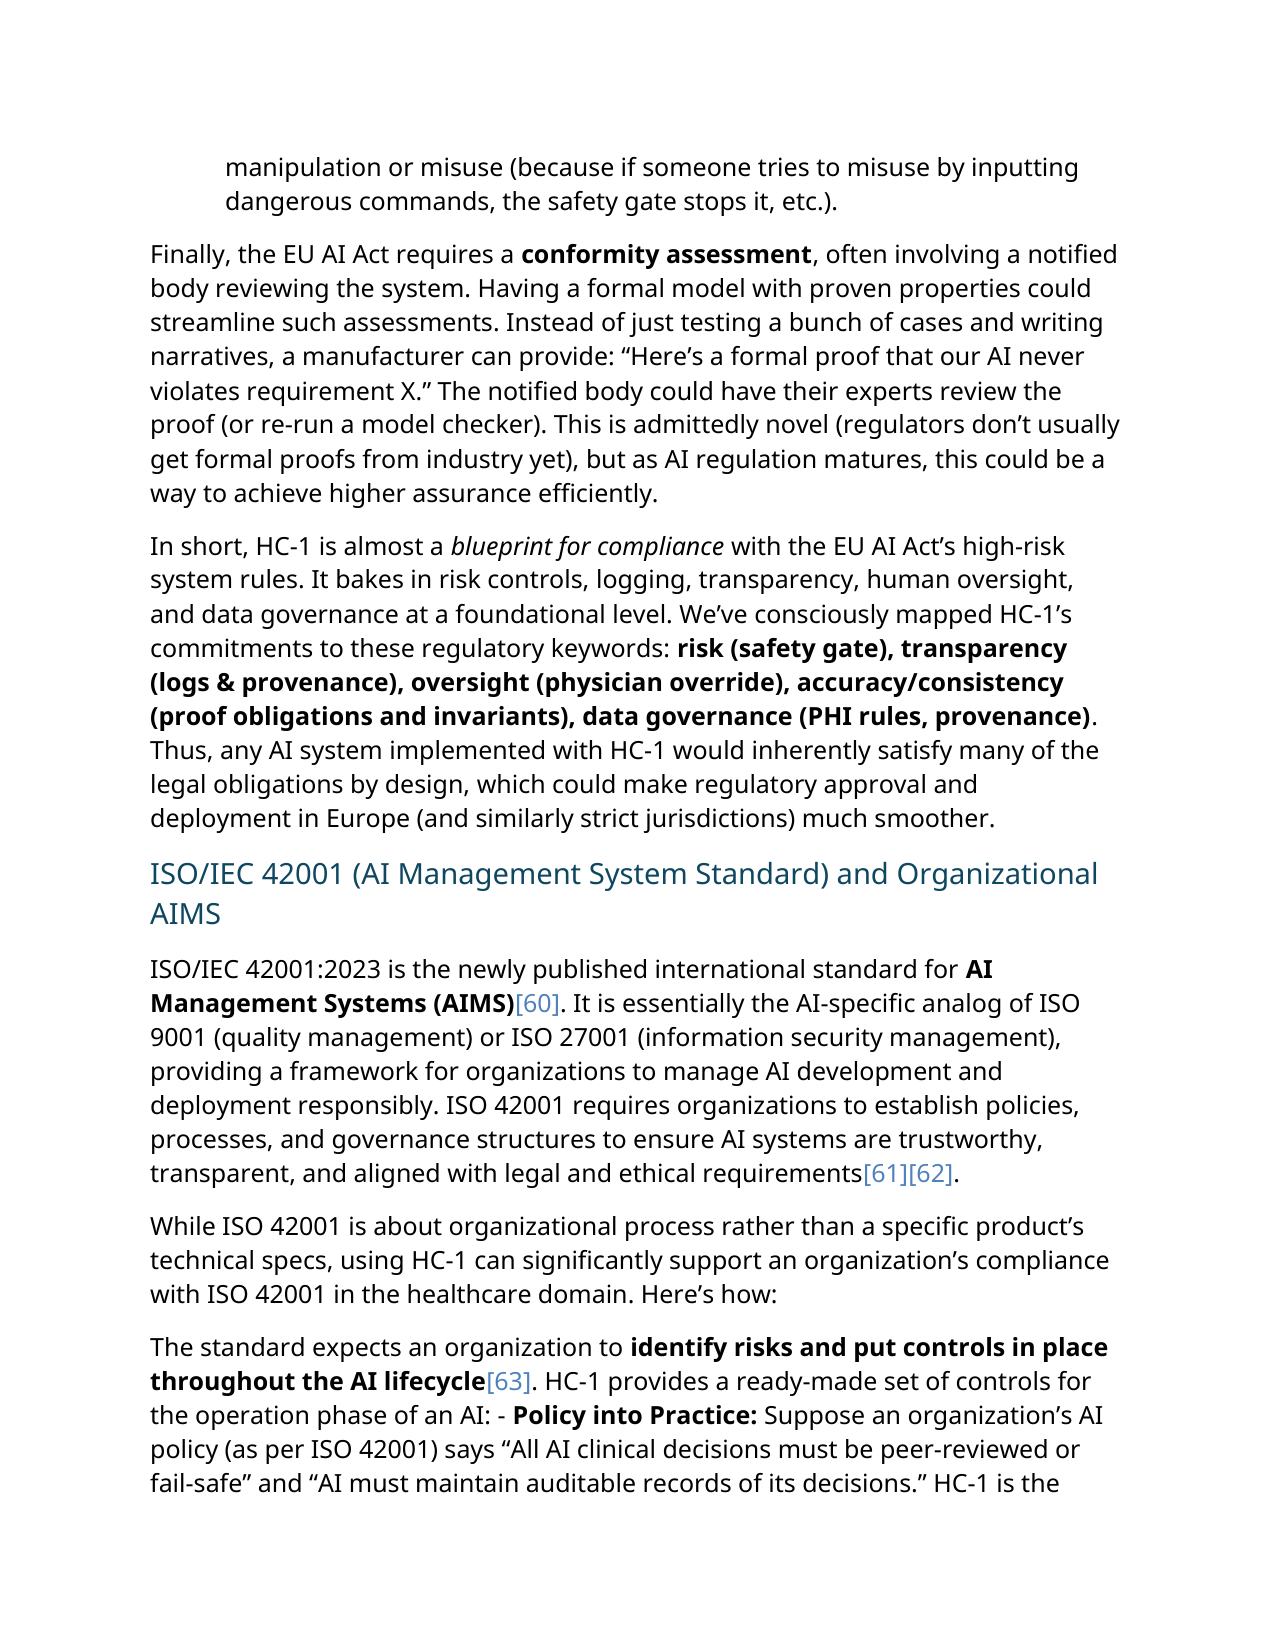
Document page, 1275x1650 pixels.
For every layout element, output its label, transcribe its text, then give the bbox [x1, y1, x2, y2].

text ISO/IEC 42001:2023 is the newly published international standard for AI Management Systems (AIMS)[60]. It is essentially the AI-specific analog of ISO 9001 (quality management) or ISO 27001 (information security management), providing a framework for organizations to manage AI development and deployment responsibly. ISO 42001 requires organizations to establish policies, processes, and governance structures to ensure AI systems are trustworthy, transparent, and aligned with legal and ethical requirements[61][62]. [150, 952, 1125, 1190]
text In short, HC-1 is almost a blueprint for compliance with the EU AI Act’s high-risk system rules. It bakes in risk controls, logging, transparency, human oversight, and data governance at a foundational level. We’ve consciously mapped HC-1’s commitments to these regulatory keywords: risk (safety gate), transparency (logs & provenance), oversight (physician override), accuracy/consistency (proof obligations and invariants), data governance (PHI rules, provenance). Thus, any AI system implemented with HC-1 would inherently satisfy many of the legal obligations by design, which could make regulatory approval and deployment in Europe (and similarly strict jurisdictions) much smoother. [150, 528, 1125, 835]
text Finally, the EU AI Act requires a conformity assessment, often involving a notified body reviewing the system. Having a formal model with proven properties could streamline such assessments. Instead of just testing a bunch of cases and writing narratives, a manufacturer can provide: “Here’s a formal proof that our AI never violates requirement X.” The notified body could have their experts review the proof (or re-run a model checker). This is admittedly novel (regulators don’t usually get formal proofs from industry yet), but as AI regulation matures, this could be a way to achieve higher assurance efficiently. [150, 237, 1125, 509]
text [150, 1330, 1125, 1500]
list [187, 150, 1125, 218]
subtitle ISO/IEC 42001 (AI Management System Standard) and Organizational AIMS [150, 853, 1125, 933]
text While ISO 42001 is about organizational process rather than a specific product’s technical specs, using HC-1 can significantly support an organization’s compliance with ISO 42001 in the healthcare domain. Here’s how: [150, 1209, 1125, 1311]
